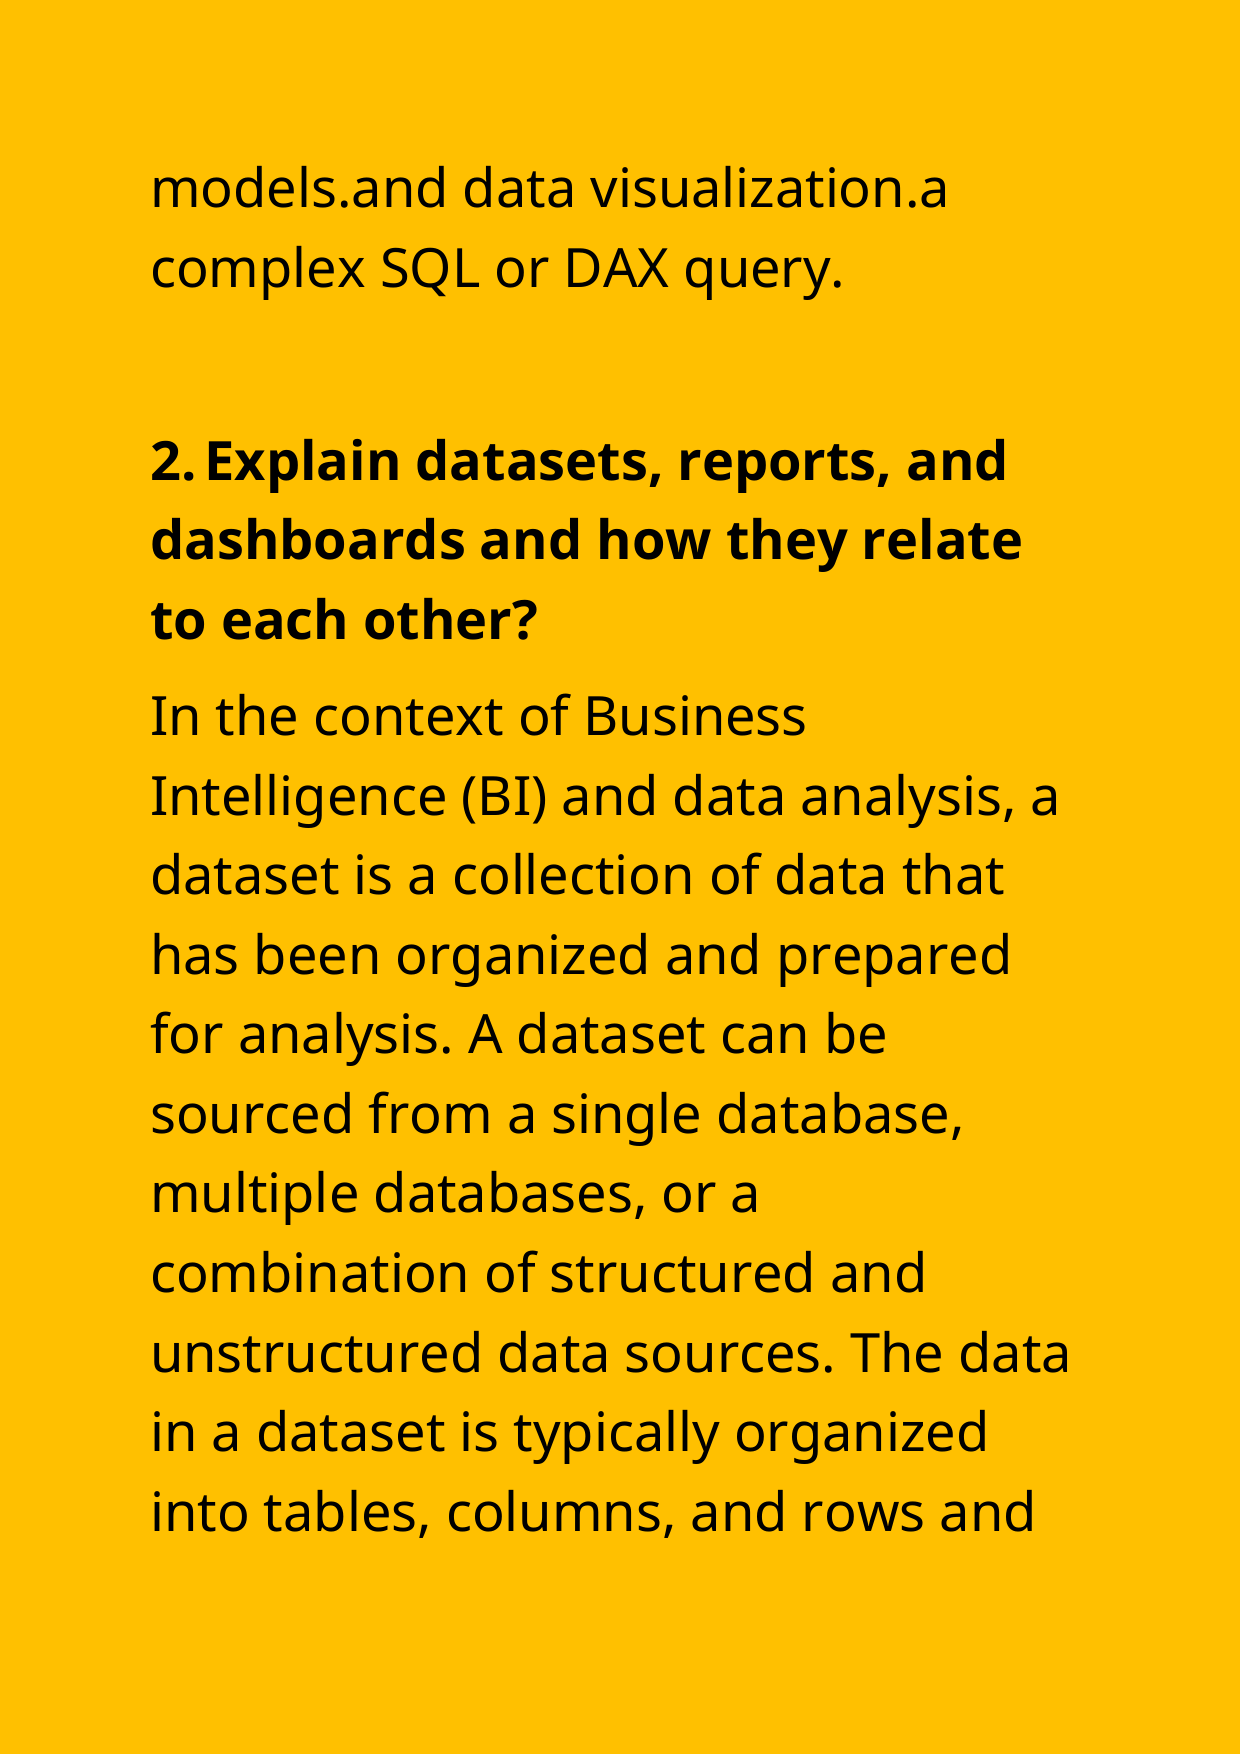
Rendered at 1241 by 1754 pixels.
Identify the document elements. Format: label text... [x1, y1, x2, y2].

text 2. Explain datasets, reports, and dashboards and how they relate to each other? [150, 422, 1090, 655]
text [150, 677, 1090, 1547]
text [150, 150, 1090, 303]
